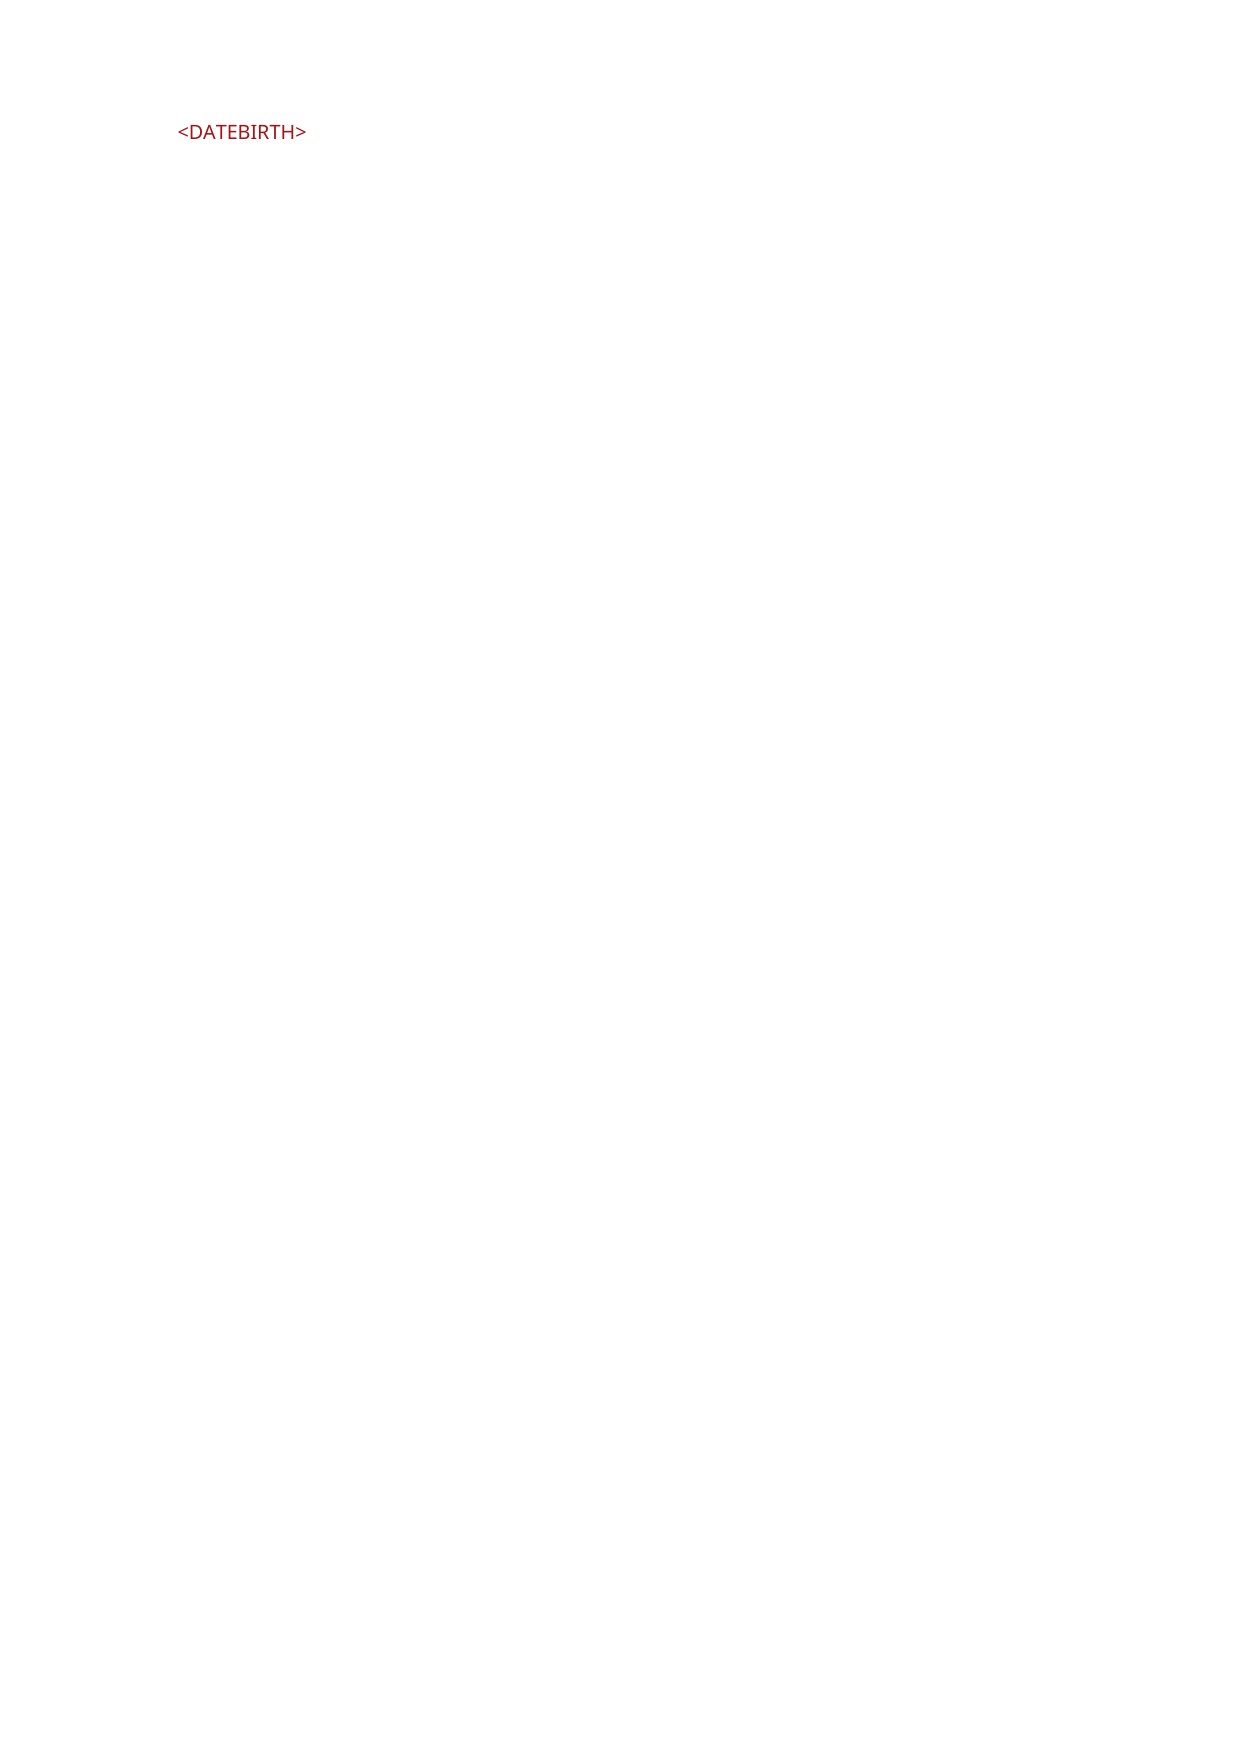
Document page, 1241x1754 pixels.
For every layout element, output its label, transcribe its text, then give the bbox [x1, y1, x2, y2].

text <DATEBIRTH> [177, 118, 1152, 145]
